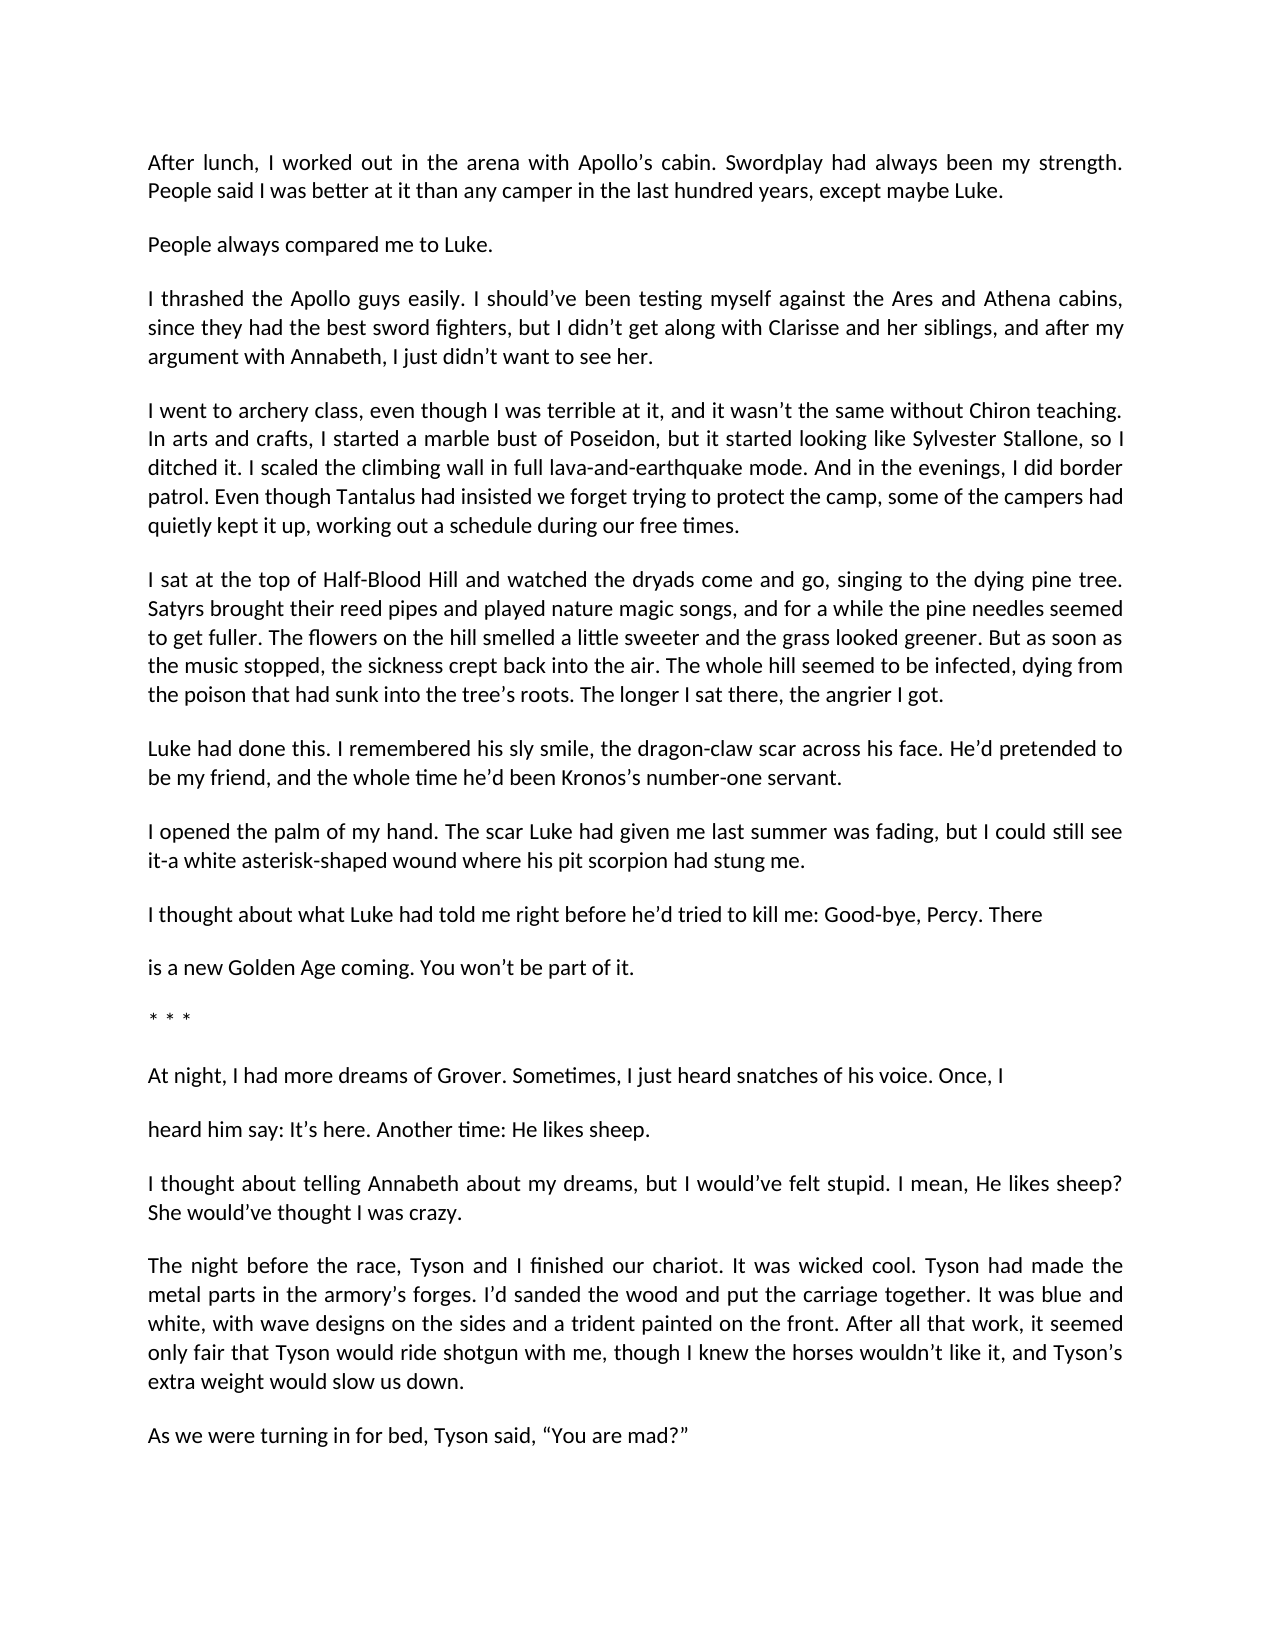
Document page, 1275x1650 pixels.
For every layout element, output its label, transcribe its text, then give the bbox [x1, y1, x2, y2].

text * * * [148, 1007, 1126, 1035]
text At night, I had more dreams of Grover. Sometimes, I just heard snatches of his voice. Once, I [148, 1061, 1126, 1089]
text Luke had done this. I remembered his sly smile, the dragon-claw scar across his face. He’d pretended to be my friend, and the whole time he’d been Kronos’s number-one servant. [148, 734, 1126, 791]
text heard him say: It’s here. Another time: He likes sheep. [148, 1115, 1126, 1143]
text I thought about what Luke had told me right before he’d tried to kill me: Good-bye, Percy. There [148, 900, 1126, 928]
text I opened the palm of my hand. The scar Luke had given me last summer was fading, but I could still see it-a white asterisk-shaped wound where his pit scorpion had stung me. [148, 817, 1126, 874]
text I thought about telling Annabeth about my dreams, but I would’ve felt stupid. I mean, He likes sheep? She would’ve thought I was crazy. [148, 1169, 1126, 1226]
text As we were turning in for bed, Tyson said, “You are mad?” [148, 1421, 1126, 1449]
text I thrashed the Apollo guys easily. I should’ve been testing myself against the Ares and Athena cabins, since they had the best sword fighters, but I didn’t get along with Clarisse and her siblings, and after my argument with Annabeth, I just didn’t want to see her. [148, 284, 1126, 370]
text The night before the race, Tyson and I finished our chariot. It was wicked cool. Tyson had made the metal parts in the armory’s forges. I’d sanded the wood and put the carriage together. It was blue and white, with wave designs on the sides and a trident painted on the front. After all that work, it seemed only fair that Tyson would ride shotgun with me, though I knew the horses wouldn’t like it, and Tyson’s extra weight would slow us down. [148, 1252, 1126, 1395]
text is a new Golden Age coming. You won’t be part of it. [148, 953, 1126, 982]
text After lunch, I worked out in the arena with Apollo’s cabin. Swordplay had always been my strength. People said I was better at it than any camper in the last hundred years, except maybe Luke. [148, 148, 1126, 204]
text People always compared me to Luke. [148, 230, 1126, 258]
text I sat at the top of Half-Blood Hill and watched the dryads come and go, singing to the dying pine tree. Satyrs brought their reed pipes and played nature magic songs, and for a while the pine needles seemed to get fuller. The flowers on the hill smelled a little sweeter and the grass looked greener. But as soon as the music stopped, the sickness crept back into the air. The whole hill seemed to be infected, dying from the poison that had sunk into the tree’s roots. The longer I sat there, the angrier I got. [148, 565, 1126, 708]
text I went to archery class, even though I was terrible at it, and it wasn’t the same without Chiron teaching. In arts and crafts, I started a marble bust of Poseidon, but it started looking like Sylvester Stallone, so I ditched it. I scaled the climbing wall in full lava-and-earthquake mode. And in the evenings, I did border patrol. Even though Tantalus had insisted we forget trying to protect the camp, some of the campers had quietly kept it up, working out a schedule during our free times. [148, 396, 1126, 539]
